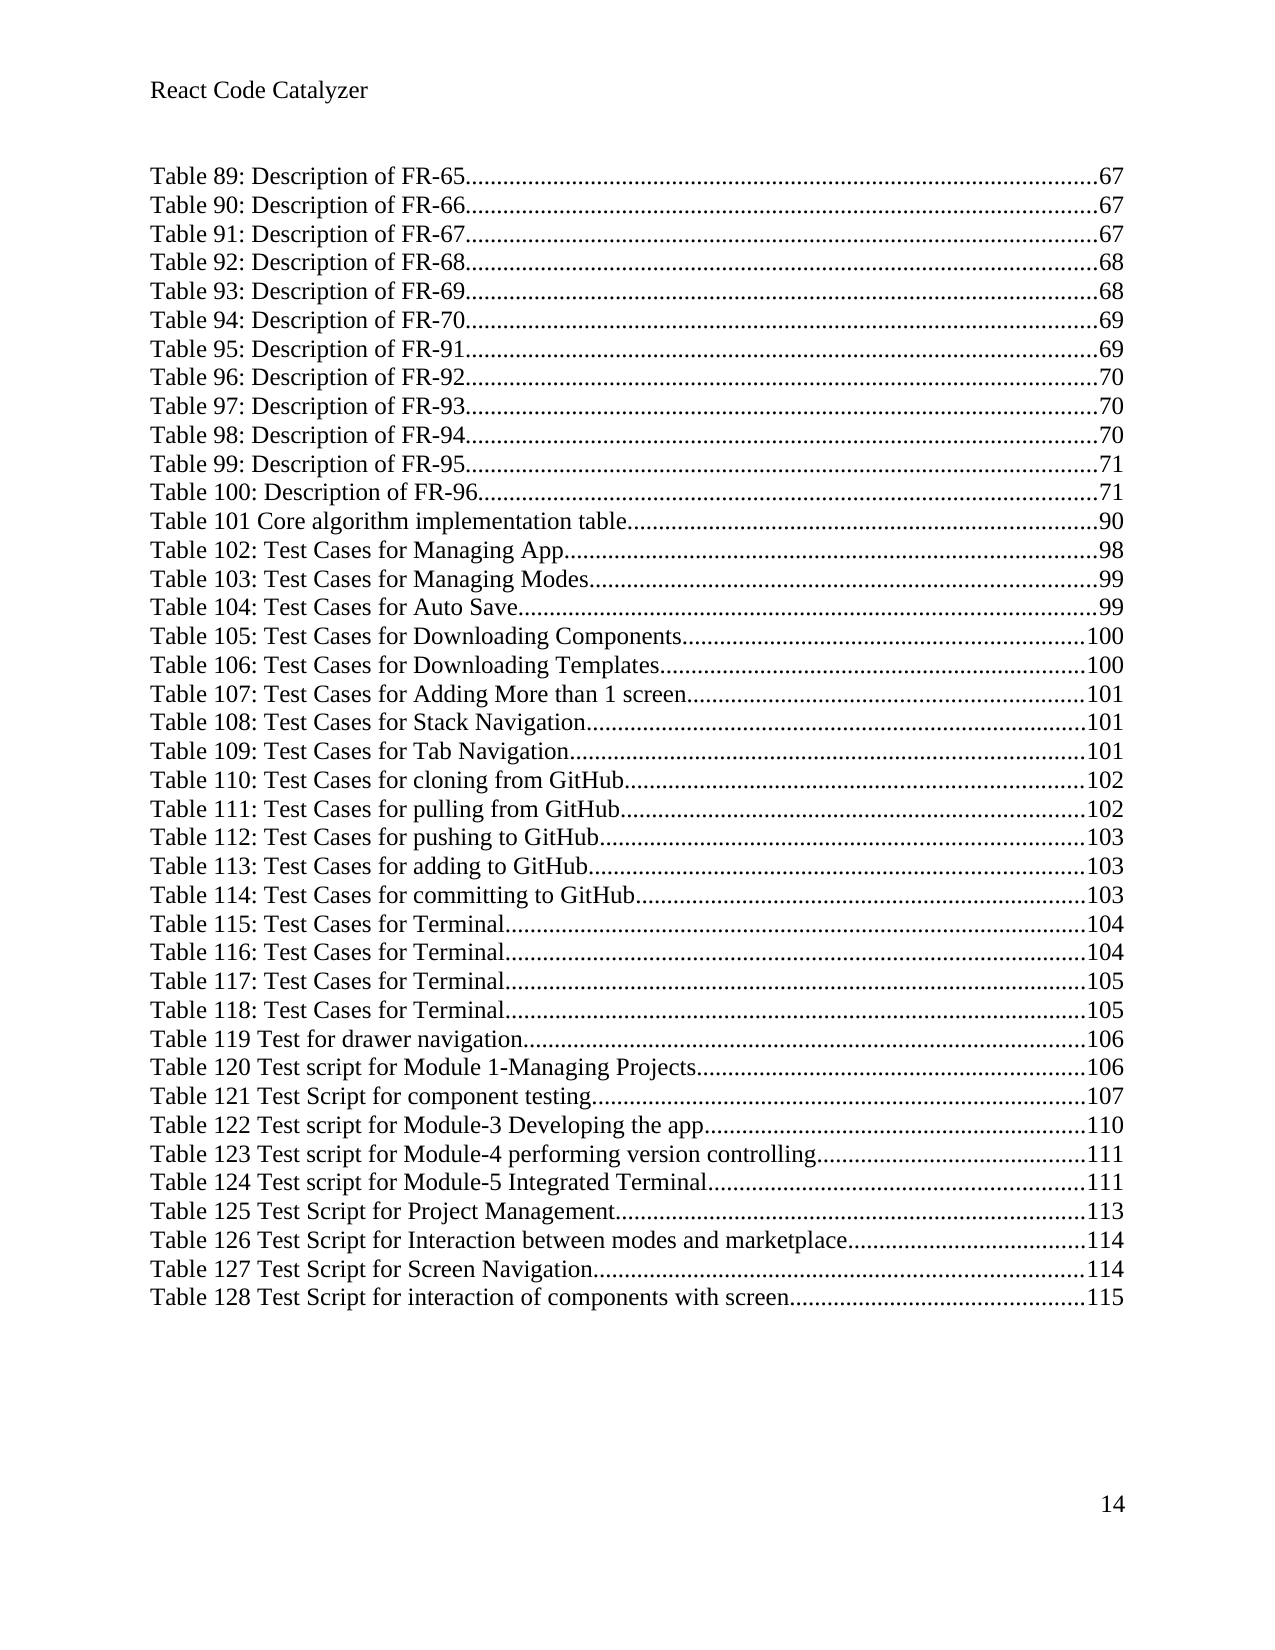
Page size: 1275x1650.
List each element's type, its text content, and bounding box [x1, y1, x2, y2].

text Table 94: Description of FR-70 69 [150, 305, 1125, 334]
text Table 112: Test Cases for pushing to GitHub 103 [150, 822, 1125, 851]
text Table 93: Description of FR-69 68 [150, 276, 1125, 305]
text Table 100: Description of FR-96 71 [150, 477, 1125, 506]
text Table 124 Test script for Module-5 Integrated Terminal 111 [150, 1167, 1125, 1196]
text Table 102: Test Cases for Managing App 98 [150, 535, 1125, 564]
text Table 105: Test Cases for Downloading Components 100 [150, 621, 1125, 650]
text Table 97: Description of FR-93 70 [150, 391, 1125, 420]
text Table 128 Test Script for interaction of components with screen 115 [150, 1282, 1125, 1311]
text Table 113: Test Cases for adding to GitHub 103 [150, 851, 1125, 880]
text Table 103: Test Cases for Managing Modes 99 [150, 564, 1125, 592]
text Table 118: Test Cases for Terminal 105 [150, 995, 1125, 1024]
text Table 125 Test Script for Project Management 113 [150, 1196, 1125, 1225]
text Table 90: Description of FR-66 67 [150, 190, 1125, 219]
text Table 95: Description of FR-91 69 [150, 334, 1125, 362]
text Table 115: Test Cases for Terminal 104 [150, 909, 1125, 937]
text Table 122 Test script for Module-3 Developing the app 110 [150, 1110, 1125, 1139]
text Table 89: Description of FR-65 67 [150, 161, 1125, 190]
text Table 92: Description of FR-68 68 [150, 247, 1125, 276]
text Table 121 Test Script for component testing. 107 [150, 1081, 1125, 1110]
text Table 104: Test Cases for Auto Save 99 [150, 592, 1125, 621]
text Table 126 Test Script for Interaction between modes and marketplace 114 [150, 1225, 1125, 1254]
text Table 120 Test script for Module 1-Managing Projects 106 [150, 1052, 1125, 1081]
text Table 109: Test Cases for Tab Navigation 101 [150, 736, 1125, 765]
text Table 111: Test Cases for pulling from GitHub 102 [150, 794, 1125, 822]
text Table 110: Test Cases for cloning from GitHub 102 [150, 765, 1125, 794]
text Table 123 Test script for Module-4 performing version controlling 111 [150, 1139, 1125, 1167]
text Table 108: Test Cases for Stack Navigation 101 [150, 707, 1125, 736]
text Table 96: Description of FR-92 70 [150, 362, 1125, 391]
text Table 101 Core algorithm implementation table. 90 [150, 506, 1125, 535]
text Table 106: Test Cases for Downloading Templates 100 [150, 650, 1125, 679]
text Table 114: Test Cases for committing to GitHub 103 [150, 880, 1125, 909]
text Table 91: Description of FR-67 67 [150, 219, 1125, 247]
text Table 119 Test for drawer navigation 106 [150, 1024, 1125, 1052]
text Table 98: Description of FR-94 70 [150, 420, 1125, 449]
text Table 117: Test Cases for Terminal 105 [150, 966, 1125, 995]
text Table 107: Test Cases for Adding More than 1 screen 101 [150, 679, 1125, 707]
text Table 116: Test Cases for Terminal 104 [150, 937, 1125, 966]
text Table 99: Description of FR-95 71 [150, 449, 1125, 477]
text Table 127 Test Script for Screen Navigation. 114 [150, 1254, 1125, 1282]
